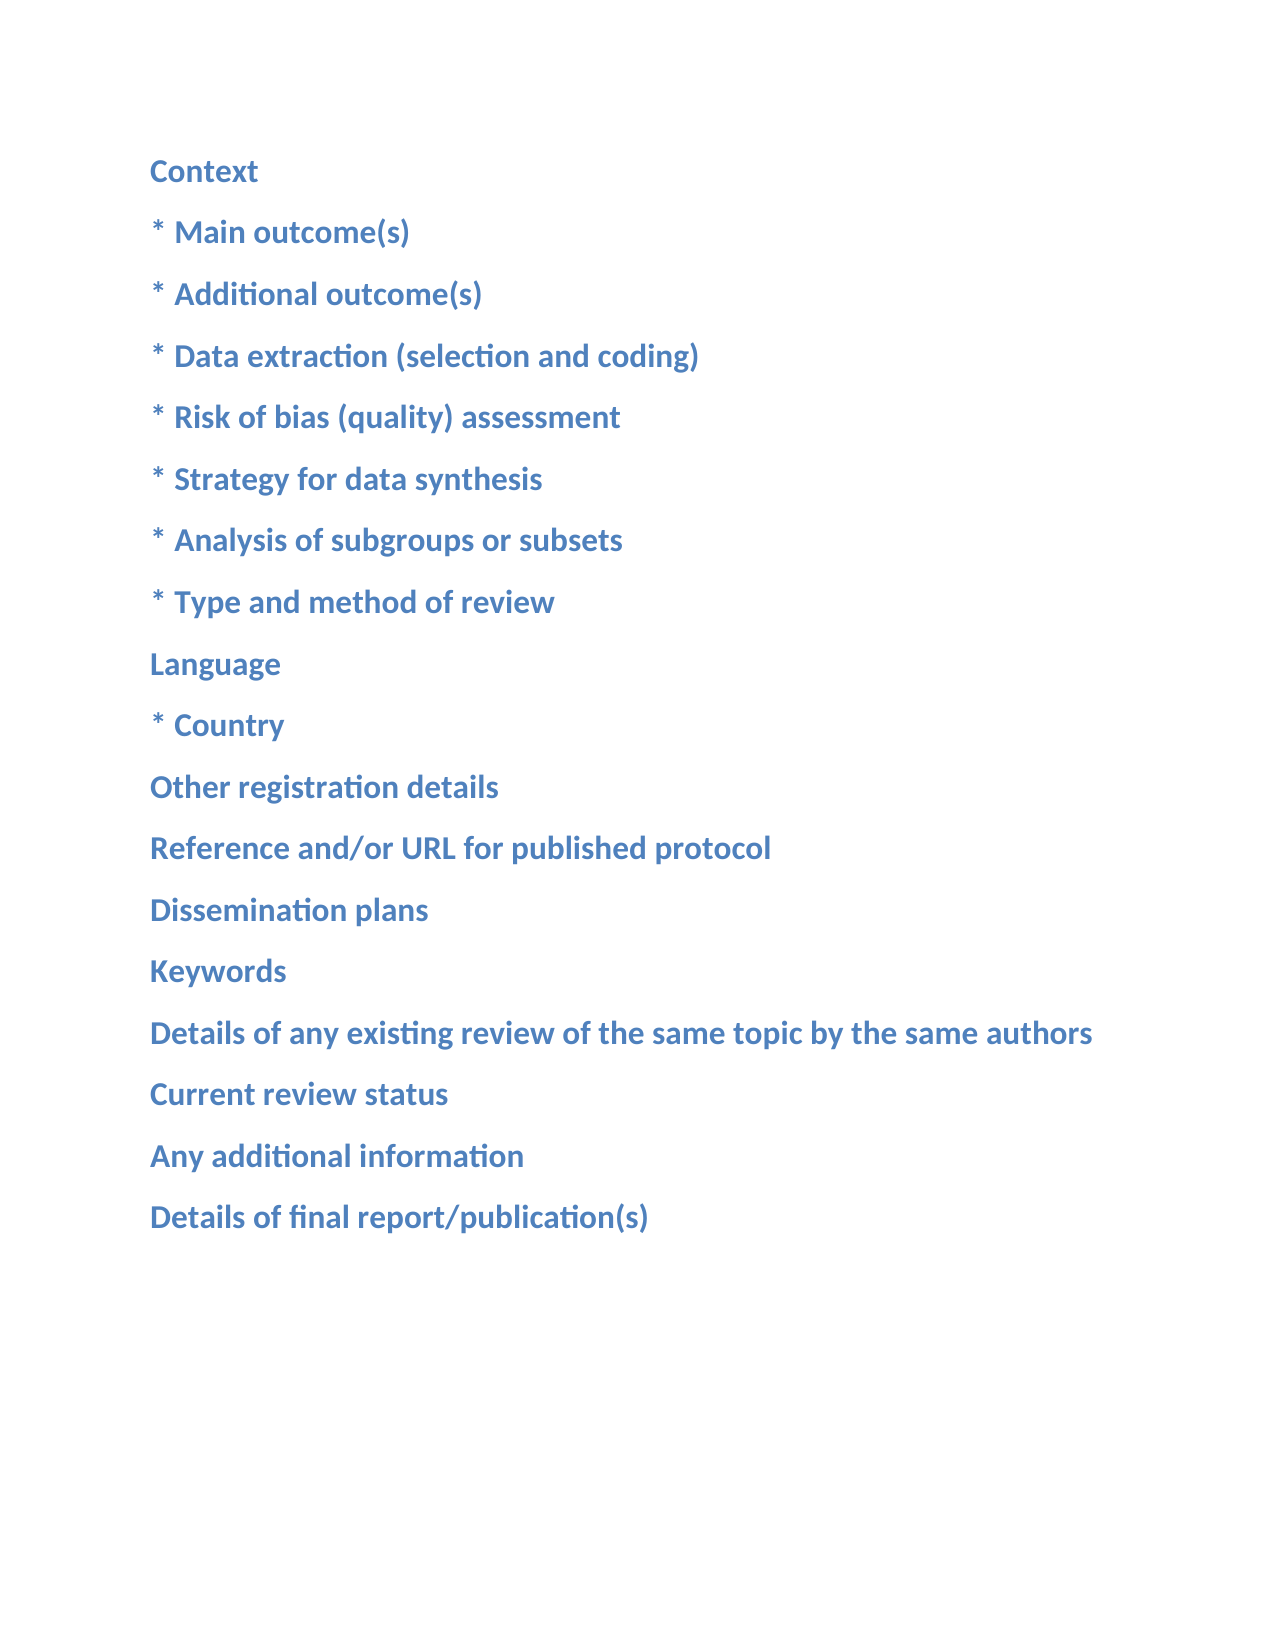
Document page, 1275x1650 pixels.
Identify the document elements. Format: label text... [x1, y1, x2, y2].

subtitle Reference and/or URL for published protocol [150, 827, 1125, 868]
subtitle Current review status [150, 1073, 1125, 1114]
subtitle Other registration details [150, 766, 1125, 806]
subtitle * Analysis of subgroups or subsets [150, 519, 1125, 560]
subtitle Keywords [150, 950, 1125, 991]
subtitle * Additional outcome(s) [150, 273, 1125, 314]
subtitle * Type and method of review [150, 581, 1125, 622]
subtitle Details of any existing review of the same topic by the same authors [150, 1012, 1125, 1053]
subtitle Details of final report/publication(s) [150, 1197, 1125, 1237]
subtitle * Data extraction (selection and coding) [150, 335, 1125, 375]
subtitle Context [150, 150, 1125, 191]
subtitle * Risk of bias (quality) assessment [150, 396, 1125, 437]
subtitle Any additional information [150, 1135, 1125, 1176]
subtitle * Strategy for data synthesis [150, 458, 1125, 498]
subtitle * Main outcome(s) [150, 212, 1125, 252]
subtitle Dissemination plans [150, 889, 1125, 929]
subtitle Language [150, 642, 1125, 683]
subtitle * Country [150, 704, 1125, 745]
